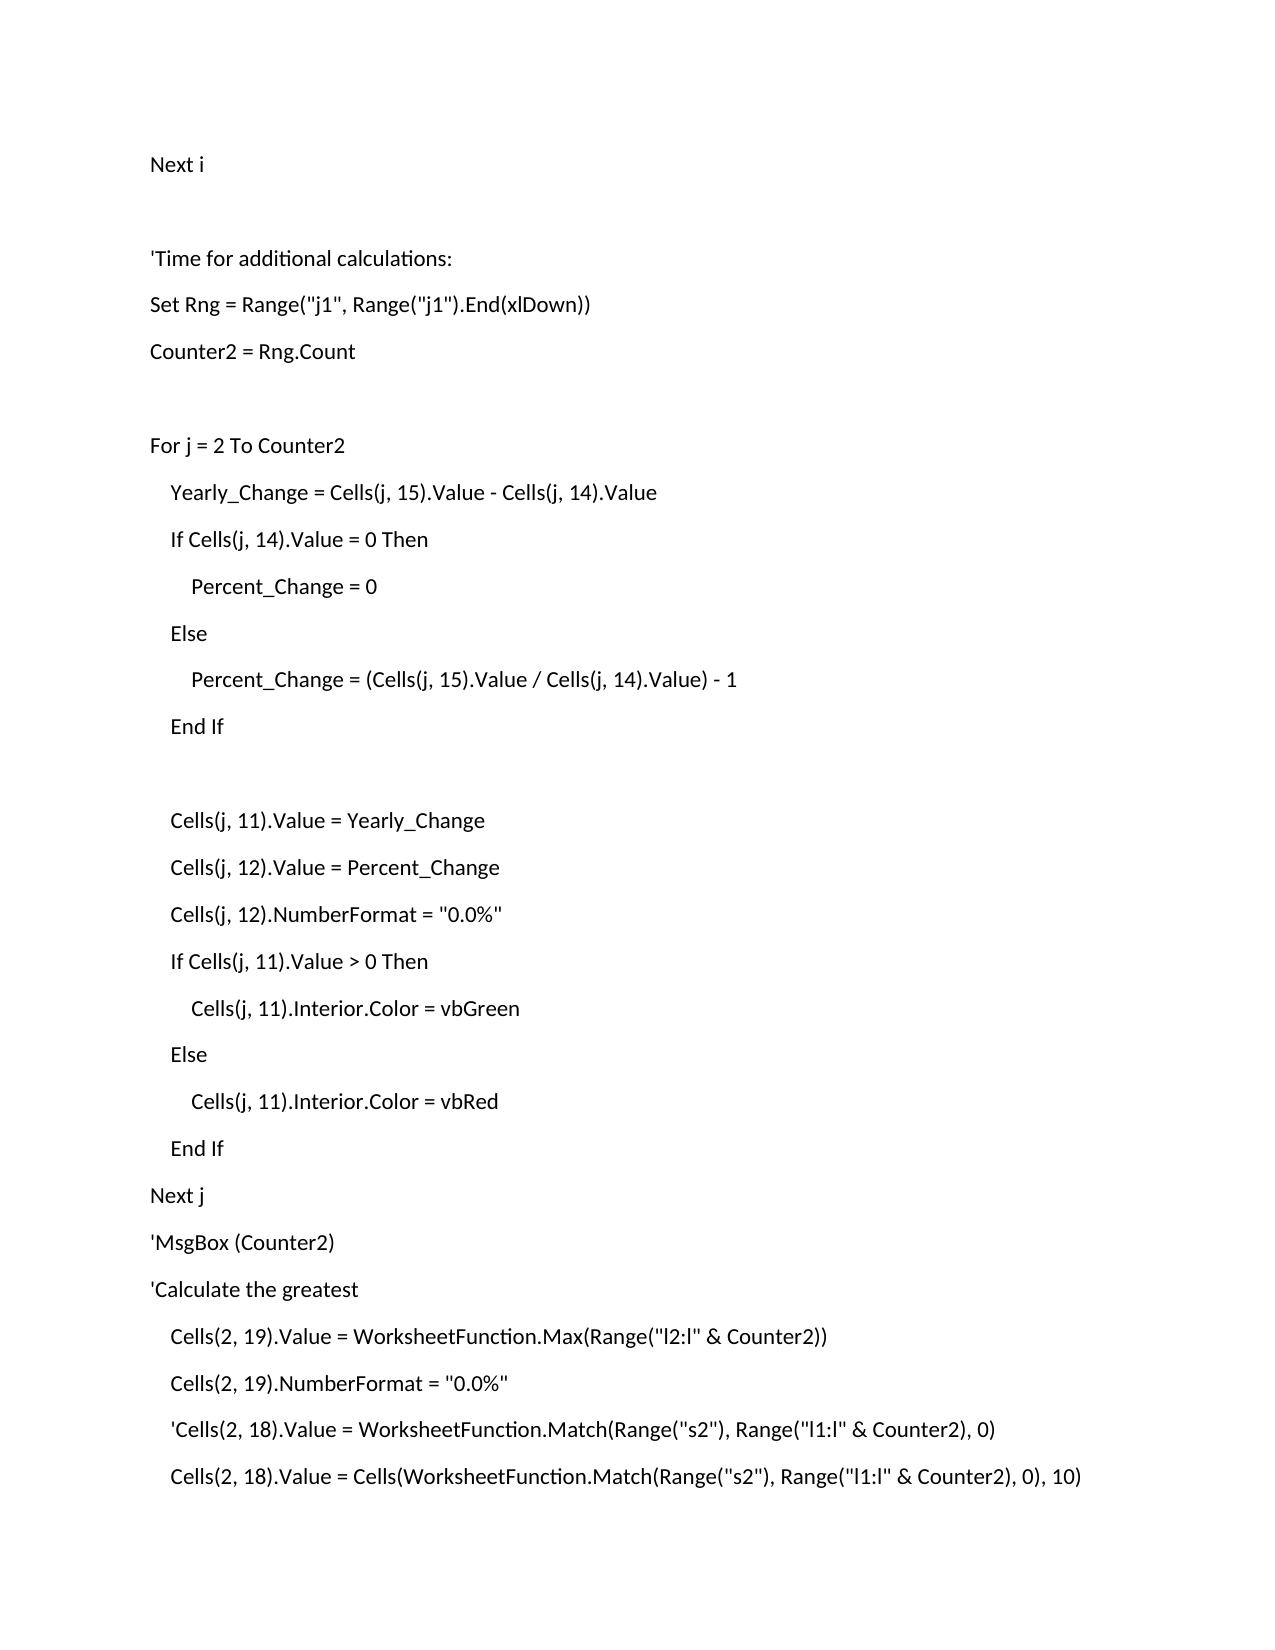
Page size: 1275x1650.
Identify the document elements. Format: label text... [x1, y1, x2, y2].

text Next i [150, 150, 1125, 178]
text Cells(j, 11).Interior.Color = vbGreen [150, 994, 1125, 1022]
text Cells(j, 11).Interior.Color = vbRed [150, 1087, 1125, 1116]
text Else [150, 1041, 1125, 1069]
text 'Time for additional calculations: [150, 244, 1125, 272]
text Percent_Change = 0 [150, 572, 1125, 600]
text End If [150, 1134, 1125, 1162]
text If Cells(j, 14).Value = 0 Then [150, 525, 1125, 553]
text Yearly_Change = Cells(j, 15).Value - Cells(j, 14).Value [150, 478, 1125, 506]
text If Cells(j, 11).Value > 0 Then [150, 947, 1125, 975]
text For j = 2 To Counter2 [150, 431, 1125, 459]
text Set Rng = Range("j1", Range("j1").End(xlDown)) [150, 291, 1125, 319]
text Cells(2, 18).Value = Cells(WorksheetFunction.Match(Range("s2"), Range("l1:l" & Counter2), 0), 10) [150, 1462, 1125, 1491]
text Cells(j, 11).Value = Yearly_Change [150, 806, 1125, 834]
text Cells(2, 19).Value = WorksheetFunction.Max(Range("l2:l" & Counter2)) [150, 1322, 1125, 1350]
text Else [150, 619, 1125, 647]
text End If [150, 712, 1125, 741]
text Percent_Change = (Cells(j, 15).Value / Cells(j, 14).Value) - 1 [150, 666, 1125, 694]
text Cells(j, 12).NumberFormat = "0.0%" [150, 900, 1125, 928]
text 'Cells(2, 18).Value = WorksheetFunction.Match(Range("s2"), Range("l1:l" & Counter2), 0) [150, 1416, 1125, 1444]
text Cells(j, 12).Value = Percent_Change [150, 853, 1125, 881]
text 'MsgBox (Counter2) [150, 1228, 1125, 1256]
text Cells(2, 19).NumberFormat = "0.0%" [150, 1369, 1125, 1397]
text Next j [150, 1181, 1125, 1209]
text 'Calculate the greatest [150, 1275, 1125, 1303]
text Counter2 = Rng.Count [150, 337, 1125, 366]
